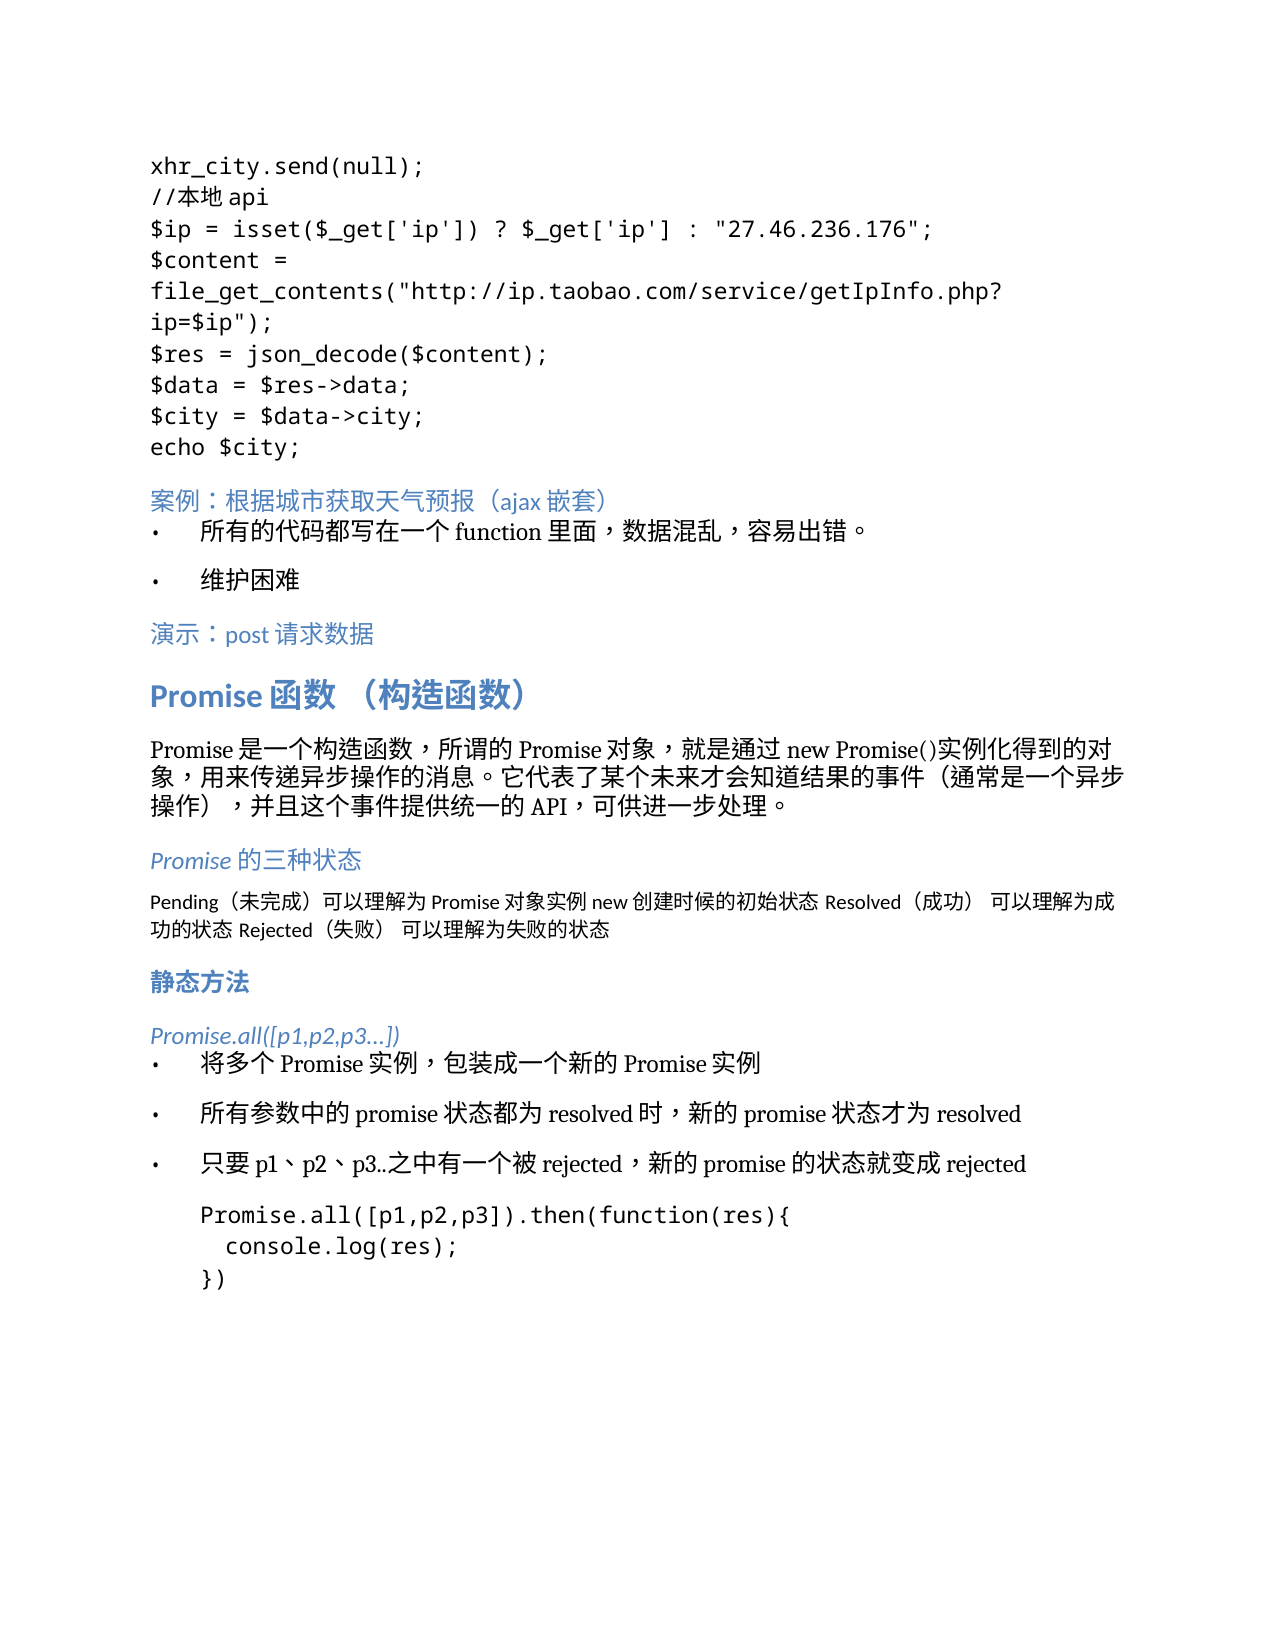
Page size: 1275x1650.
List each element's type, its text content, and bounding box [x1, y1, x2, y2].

list 所有的代码都写在一个function里面，数据混乱，容易出错。 [150, 517, 1125, 546]
subtitle 案例：根据城市获取天气预报（ajax嵌套） [150, 483, 1125, 517]
list 维护困难 [150, 567, 1125, 596]
subtitle Promise 的三种状态 [150, 843, 1125, 877]
subtitle 静态方法 [150, 965, 1125, 999]
subtitle Promise函数 （构造函数） [150, 671, 1125, 717]
text Pending（未完成）可以理解为Promise对象实例new创建时候的初始状态 Resolved（成功） 可以理解为成功的状态 Rejected（失败） 可以理解为失败的状态 [150, 887, 1125, 944]
subtitle 演示：post请求数据 [150, 617, 1125, 651]
text Promise是一个构造函数，所谓的Promise对象，就是通过new Promise()实例化得到的对象，用来传递异步操作的消息。它代表了某个未来才会知道结果的事件（通常是一个异步操作），并且这个事件提供统一的 API，可供进一步处理。 [150, 736, 1125, 822]
list 只要p1、p2、p3..之中有一个被rejected，新的promise的状态就变成rejected [150, 1149, 1125, 1178]
list 所有参数中的promise状态都为resolved时，新的promise状态才为resolved [150, 1100, 1125, 1129]
list 将多个Promise实例，包装成一个新的Promise实例 [150, 1050, 1125, 1079]
list Promise.all([p1,p2,p3]).then(function(res){ console.log(res); }) [150, 1199, 1125, 1293]
subtitle Promise.all([p1,p2,p3...]) [150, 1020, 1125, 1050]
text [150, 150, 1125, 462]
